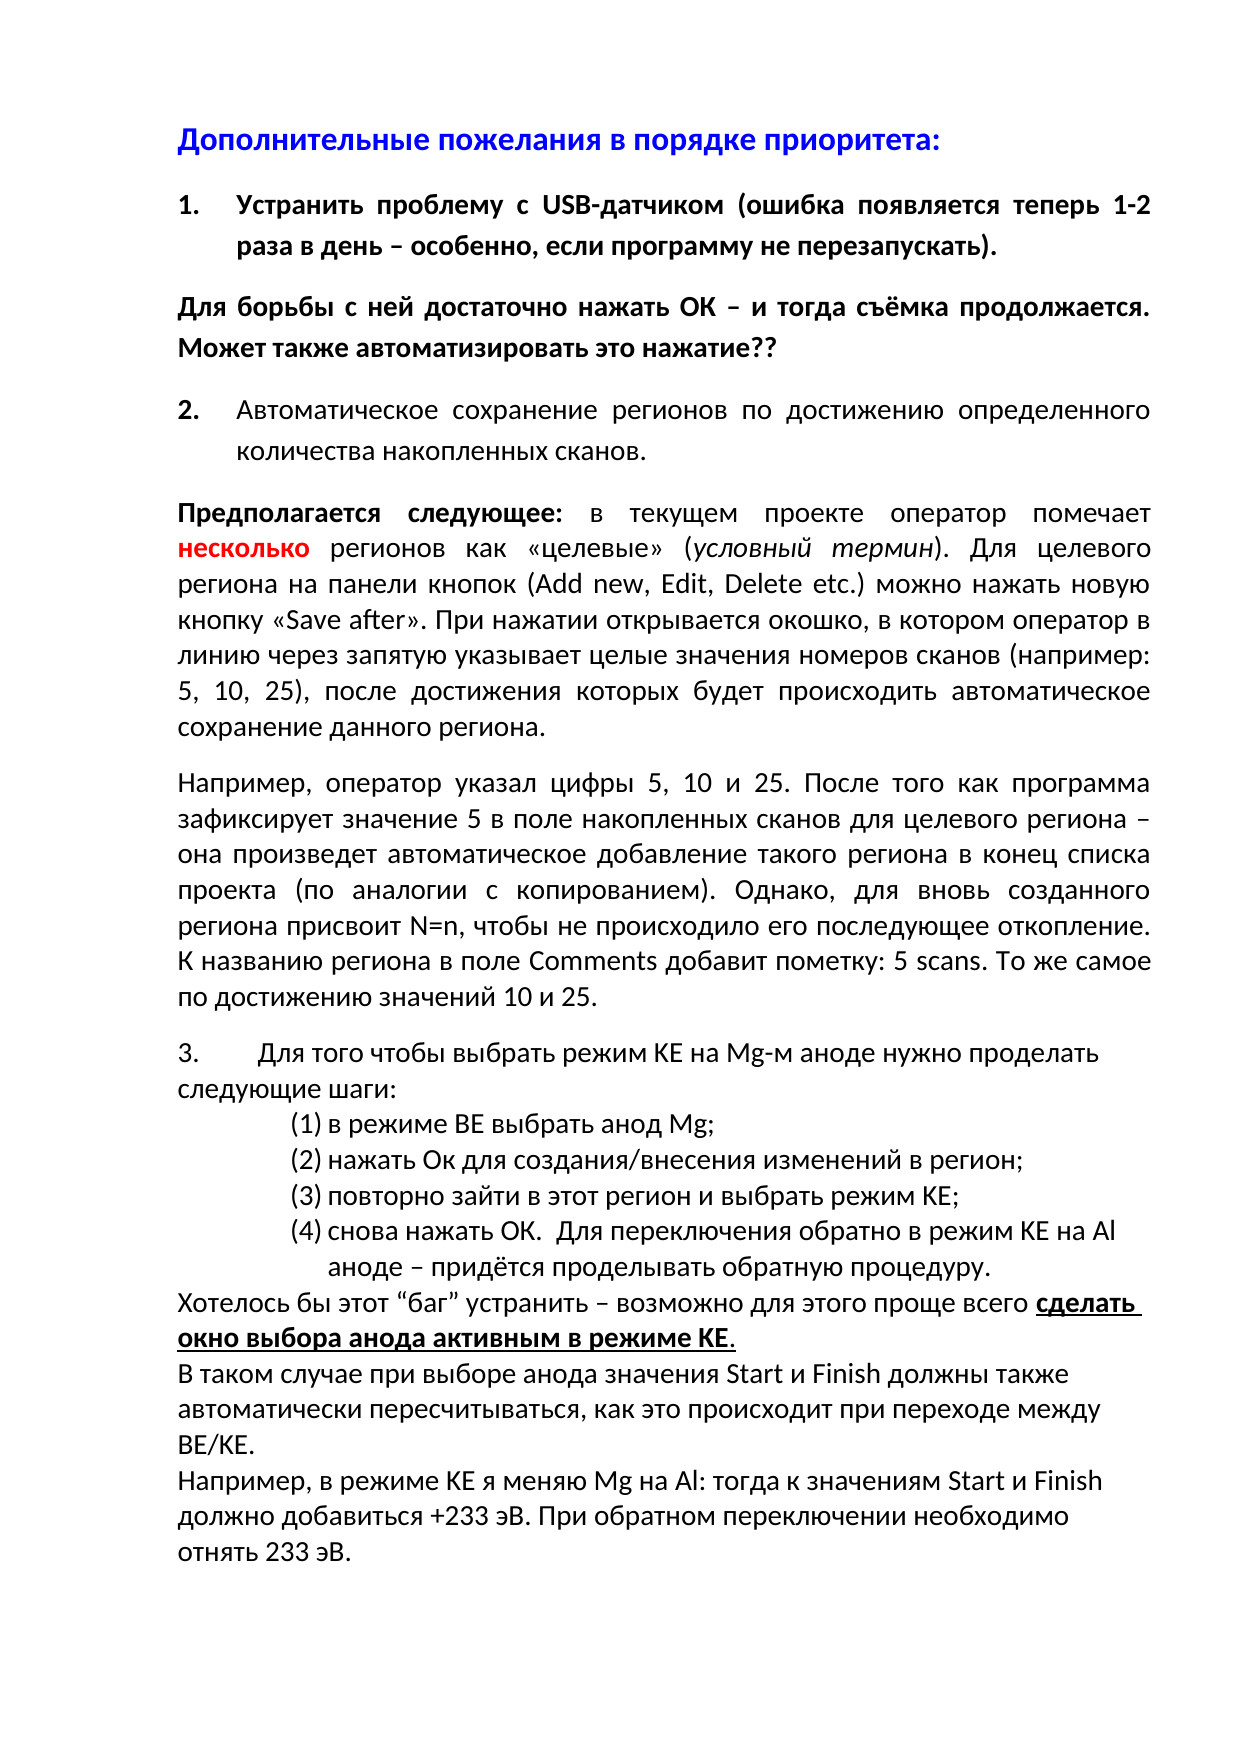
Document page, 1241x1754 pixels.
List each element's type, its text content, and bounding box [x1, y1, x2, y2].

list Для того чтобы выбрать режим KE на Mg-м аноде нужно проделать следующие шаги: [177, 1034, 1152, 1106]
text Например, оператор указал цифры 5, 10 и 25. После того как программа зафиксирует значение 5 в поле накопленных сканов для целевого региона – она произведет автоматическое добавление такого региона в конец списка проекта (по аналогии с копированием). Однако, для вновь созданного региона присвоит N=n, чтобы не происходило его последующее откопление. К названию региона в поле Comments добавит пометку: 5 scans. То же самое по достижению значений 10 и 25. [177, 764, 1152, 1013]
list нажать Ок для создания/внесения изменений в регион; [290, 1141, 1152, 1177]
text Предполагается следующее: в текущем проекте оператор помечает несколько регионов как «целевые» (условный термин). Для целевого региона на панели кнопок (Add new, Edit, Delete etc.) можно нажать новую кнопку «Save after». При нажатии открывается окошко, в котором оператор в линию через запятую указывает целые значения номеров сканов (например: 5, 10, 25), после достижения которых будет происходить автоматическое сохранение данного региона. [177, 494, 1152, 743]
text В таком случае при выборе анода значения Start и Finish должны также автоматически пересчитываться, как это происходит при переходе между BE/KE. [177, 1355, 1152, 1462]
text Хотелось бы этот “баг” устранить – возможно для этого проще всего сделать окно выбора анода активным в режиме KE. [177, 1284, 1152, 1355]
text Например, в режиме KE я меняю Mg на Al: тогда к значениям Start и Finish должно добавиться +233 эВ. При обратном переключении необходимо отнять 233 эВ. [177, 1462, 1152, 1569]
text Дополнительные пожелания в порядке приоритета: [177, 118, 1152, 159]
text Для борьбы с ней достаточно нажать ОК – и тогда съёмка продолжается. Может также автоматизировать это нажатие?? [177, 288, 1152, 365]
list снова нажать ОК. Для переключения обратно в режим KE на Al аноде – придётся проделывать обратную процедуру. [290, 1212, 1152, 1284]
list Автоматическое сохранение регионов по достижению определенного количества накопленных сканов. [177, 391, 1152, 468]
list повторно зайти в этот регион и выбрать режим KE; [290, 1177, 1152, 1212]
list в режиме BE выбрать анод Mg; [290, 1106, 1152, 1141]
list Устранить проблему с USB-датчиком (ошибка появляется теперь 1-2 раза в день – особенно, если программу не перезапускать). [177, 186, 1152, 262]
